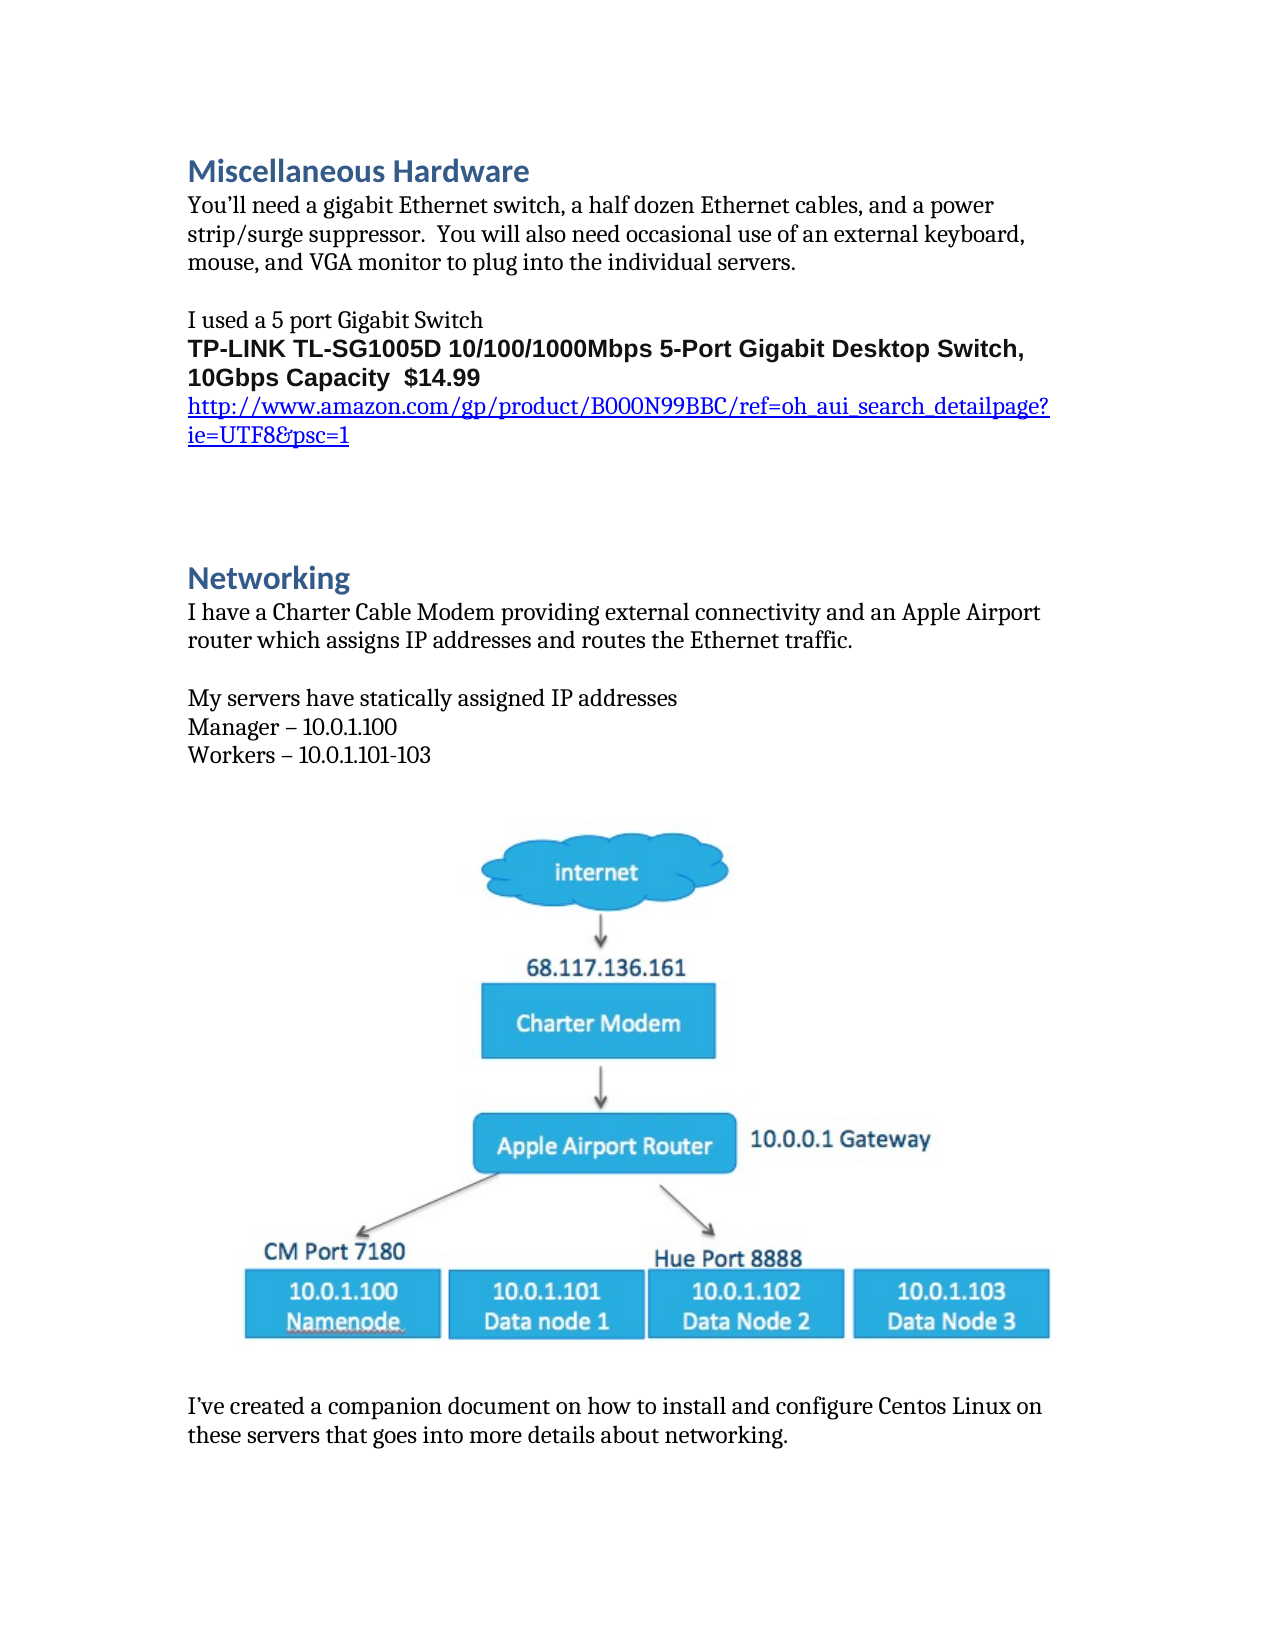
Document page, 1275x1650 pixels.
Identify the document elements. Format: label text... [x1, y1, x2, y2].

text I’ve created a companion document on how to install and configure Centos Linux on these servers that goes into more details about networking. [187, 1392, 1087, 1449]
text Manager – 10.0.1.100 [187, 713, 1087, 741]
subtitle Miscellaneous Hardware [187, 150, 1087, 191]
picture [187, 798, 1088, 1364]
text My servers have statically assigned IP addresses [187, 684, 1087, 713]
text I have a Charter Cable Modem providing external connectivity and an Apple Airport router which assigns IP addresses and routes the Ethernet traffic. [187, 598, 1087, 655]
text http://www.amazon.com/gp/product/B000N99BBC/ref=oh_aui_search_detailpage?ie=UTF8&psc=1 [187, 392, 1087, 449]
subtitle Networking [187, 557, 1087, 598]
text You’ll need a gigabit Ethernet switch, a half dozen Ethernet cables, and a power strip/surge suppressor. You will also need occasional use of an external keyboard, mouse, and VGA monitor to plug into the individual servers. [187, 191, 1087, 277]
text Workers – 10.0.1.101-103 [187, 741, 1087, 770]
text I used a 5 port Gigabit Switch [187, 306, 1087, 334]
text TP-LINK TL-SG1005D 10/100/1000Mbps 5-Port Gigabit Desktop Switch, 10Gbps Capacity $14.99 [187, 334, 1087, 392]
